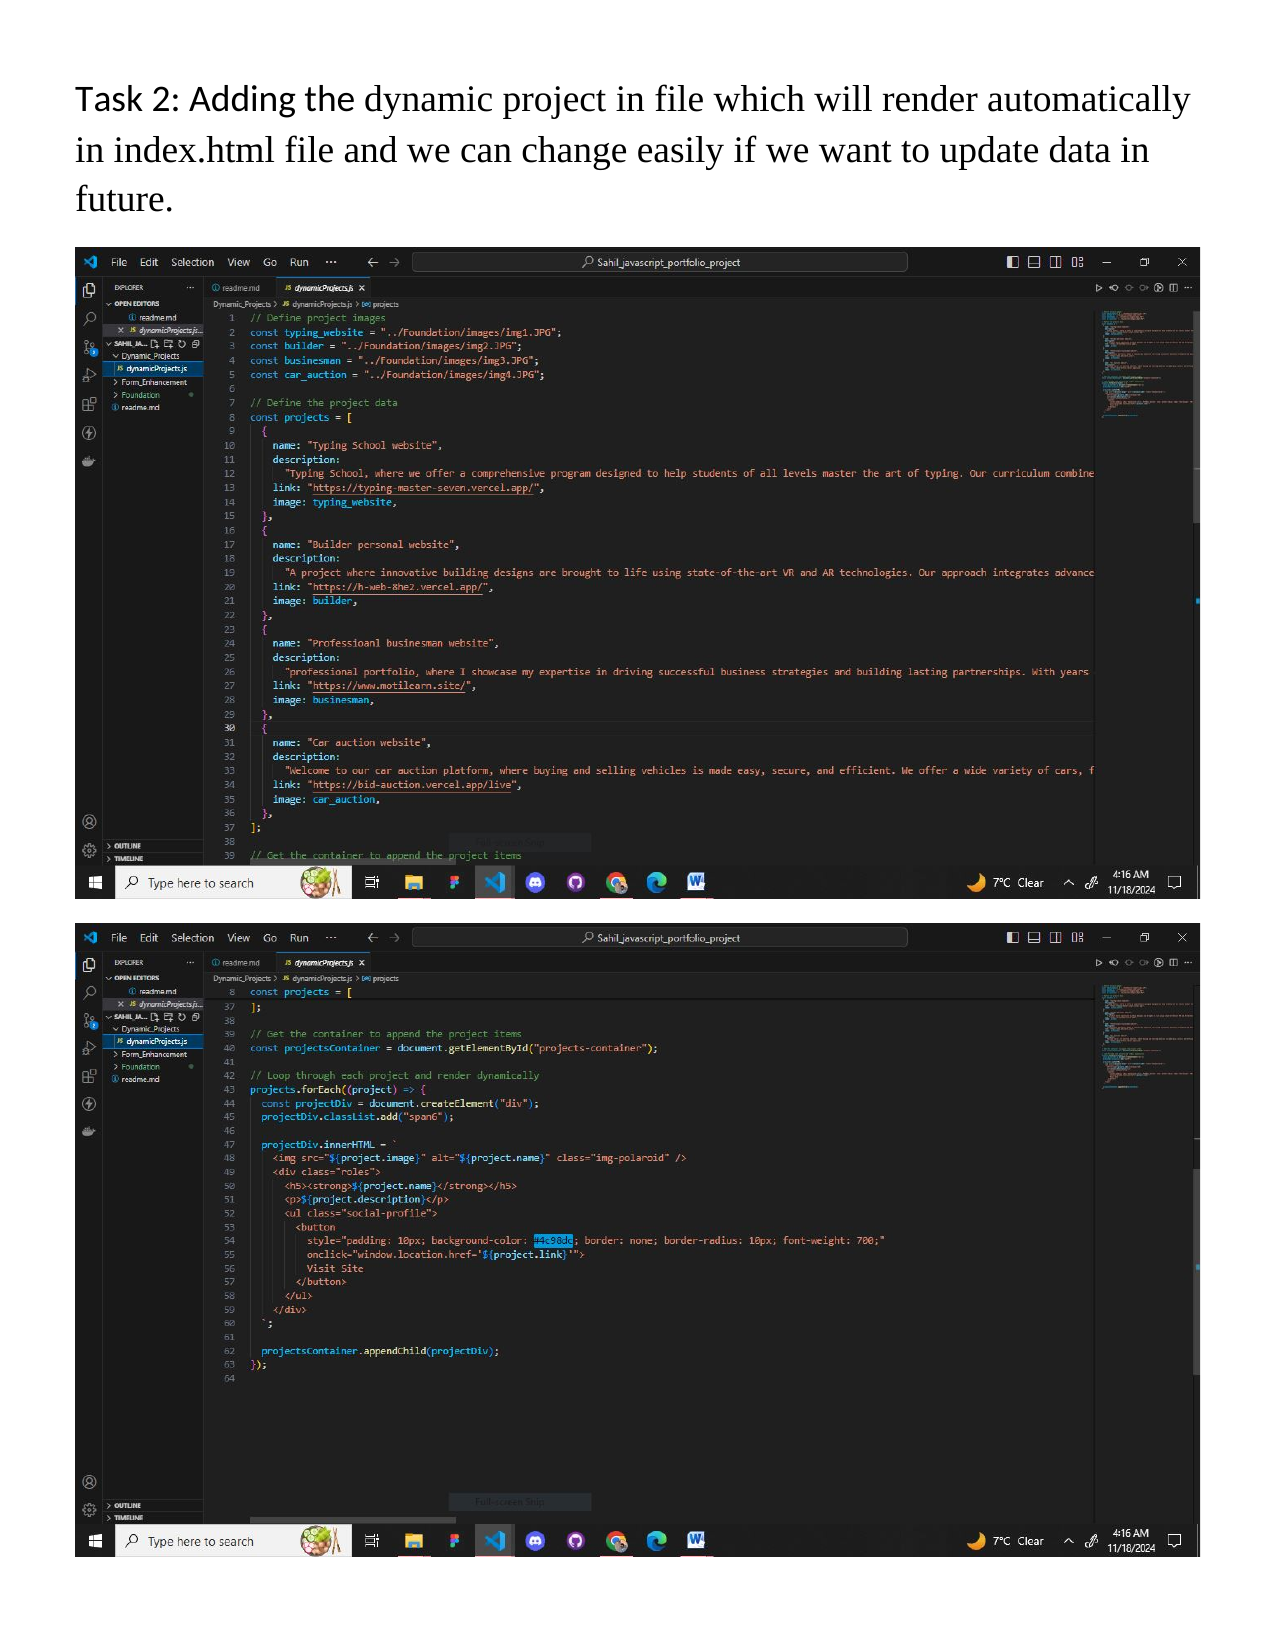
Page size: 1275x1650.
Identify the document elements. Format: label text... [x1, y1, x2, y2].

text Task 2: Adding the dynamic project in file which will render automatically in index.html file and we can change easily if we want to update data in future. [75, 75, 1200, 220]
picture [75, 247, 1200, 899]
picture [75, 923, 1200, 1557]
